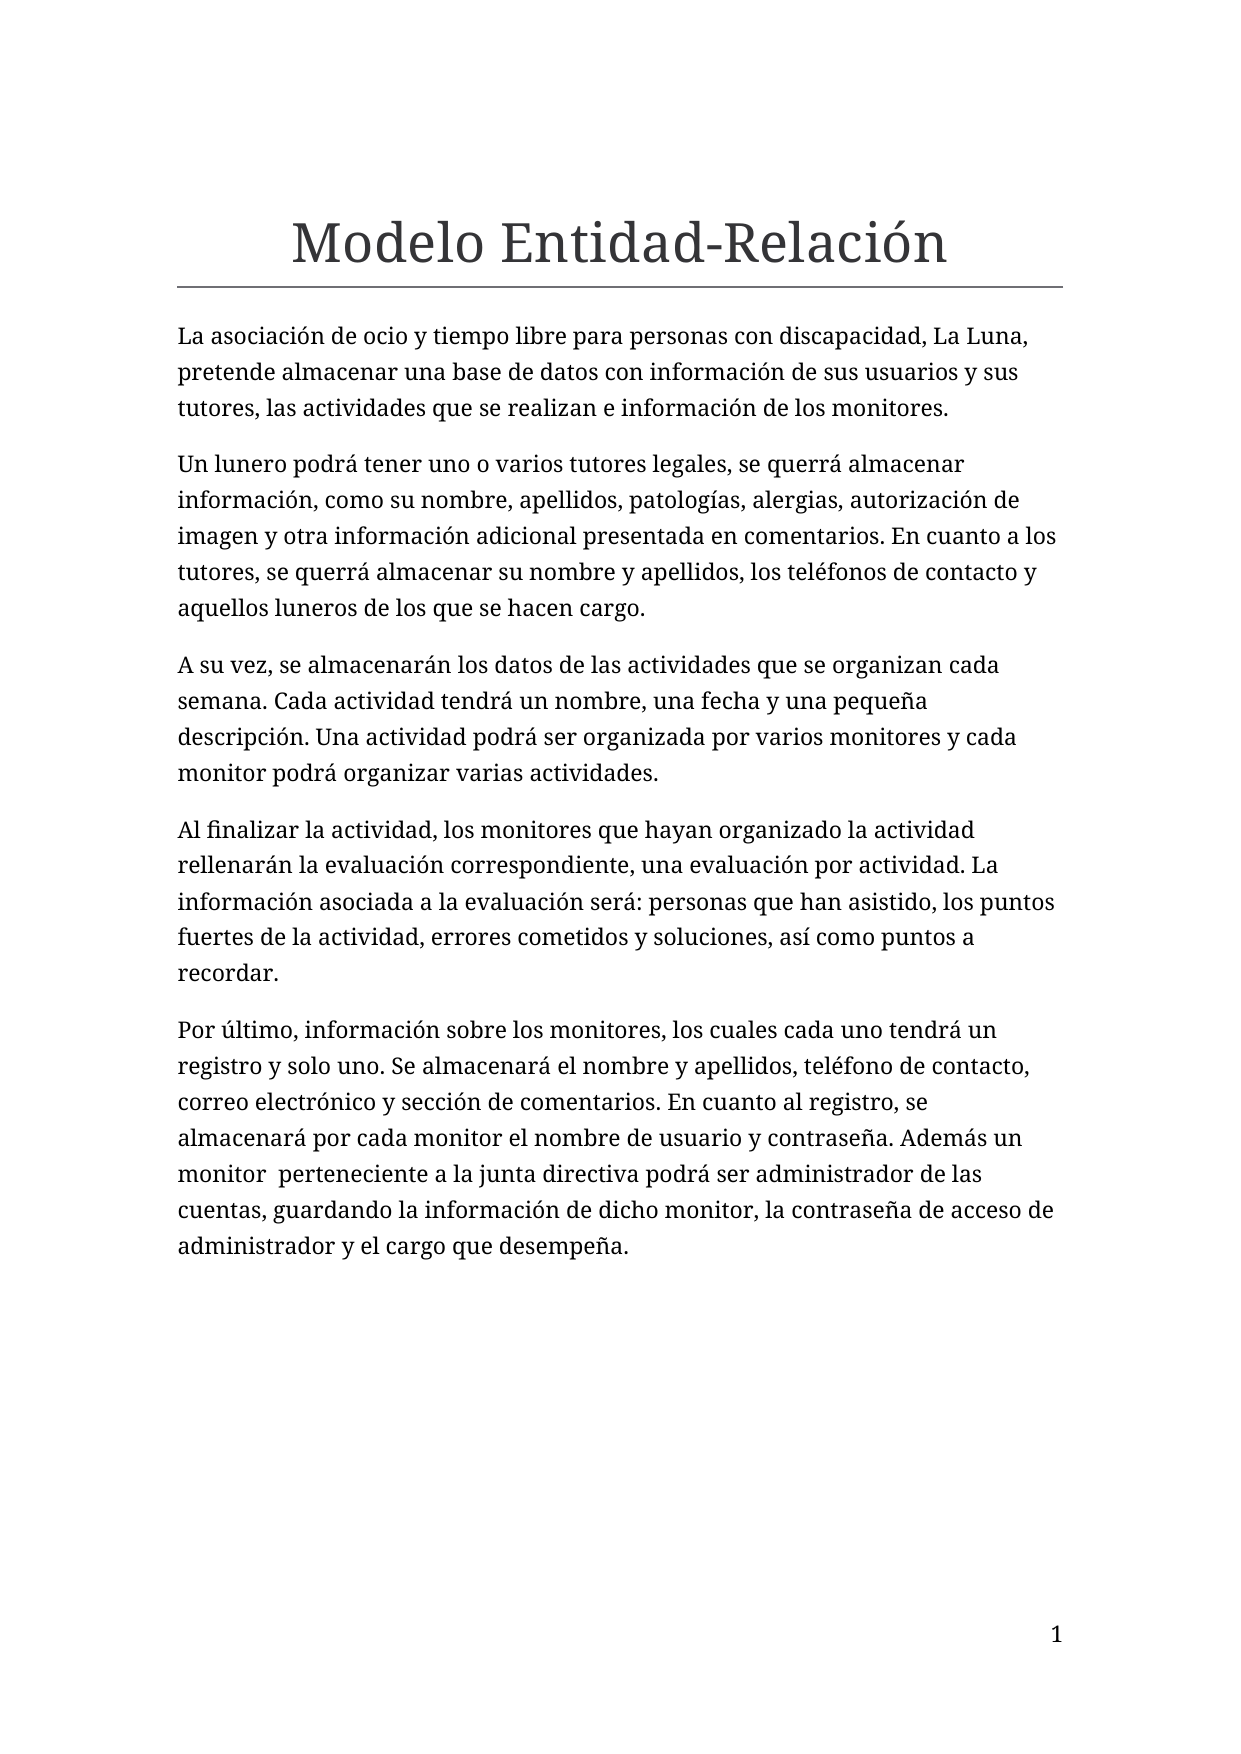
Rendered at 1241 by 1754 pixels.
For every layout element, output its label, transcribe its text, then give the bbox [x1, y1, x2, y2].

text A su vez, se almacenarán los datos de las actividades que se organizan cada semana. Cada actividad tendrá un nombre, una fecha y una pequeña descripción. Una actividad podrá ser organizada por varios monitores y cada monitor podrá organizar varias actividades. [177, 649, 1063, 788]
text Al finalizar la actividad, los monitores que hayan organizado la actividad rellenarán la evaluación correspondiente, una evaluación por actividad. La información asociada a la evaluación será: personas que han asistido, los puntos fuertes de la actividad, errores cometidos y soluciones, así como puntos a recordar. [177, 813, 1063, 988]
title Modelo Entidad-Relación [177, 204, 1063, 286]
text La asociación de ocio y tiempo libre para personas con discapacidad, La Luna, pretende almacenar una base de datos con información de sus usuarios y sus tutores, las actividades que se realizan e información de los monitores. [177, 320, 1063, 423]
text Por último, información sobre los monitores, los cuales cada uno tendrá un registro y solo uno. Se almacenará el nombre y apellidos, teléfono de contacto, correo electrónico y sección de comentarios. En cuanto al registro, se almacenará por cada monitor el nombre de usuario y contraseña. Además un monitor perteneciente a la junta directiva podrá ser administrador de las cuentas, guardando la información de dicho monitor, la contraseña de acceso de administrador y el cargo que desempeña. [177, 1014, 1063, 1261]
text Un lunero podrá tener uno o varios tutores legales, se querrá almacenar información, como su nombre, apellidos, patologías, alergias, autorización de imagen y otra información adicional presentada en comentarios. En cuanto a los tutores, se querrá almacenar su nombre y apellidos, los teléfonos de contacto y aquellos luneros de los que se hacen cargo. [177, 448, 1063, 623]
